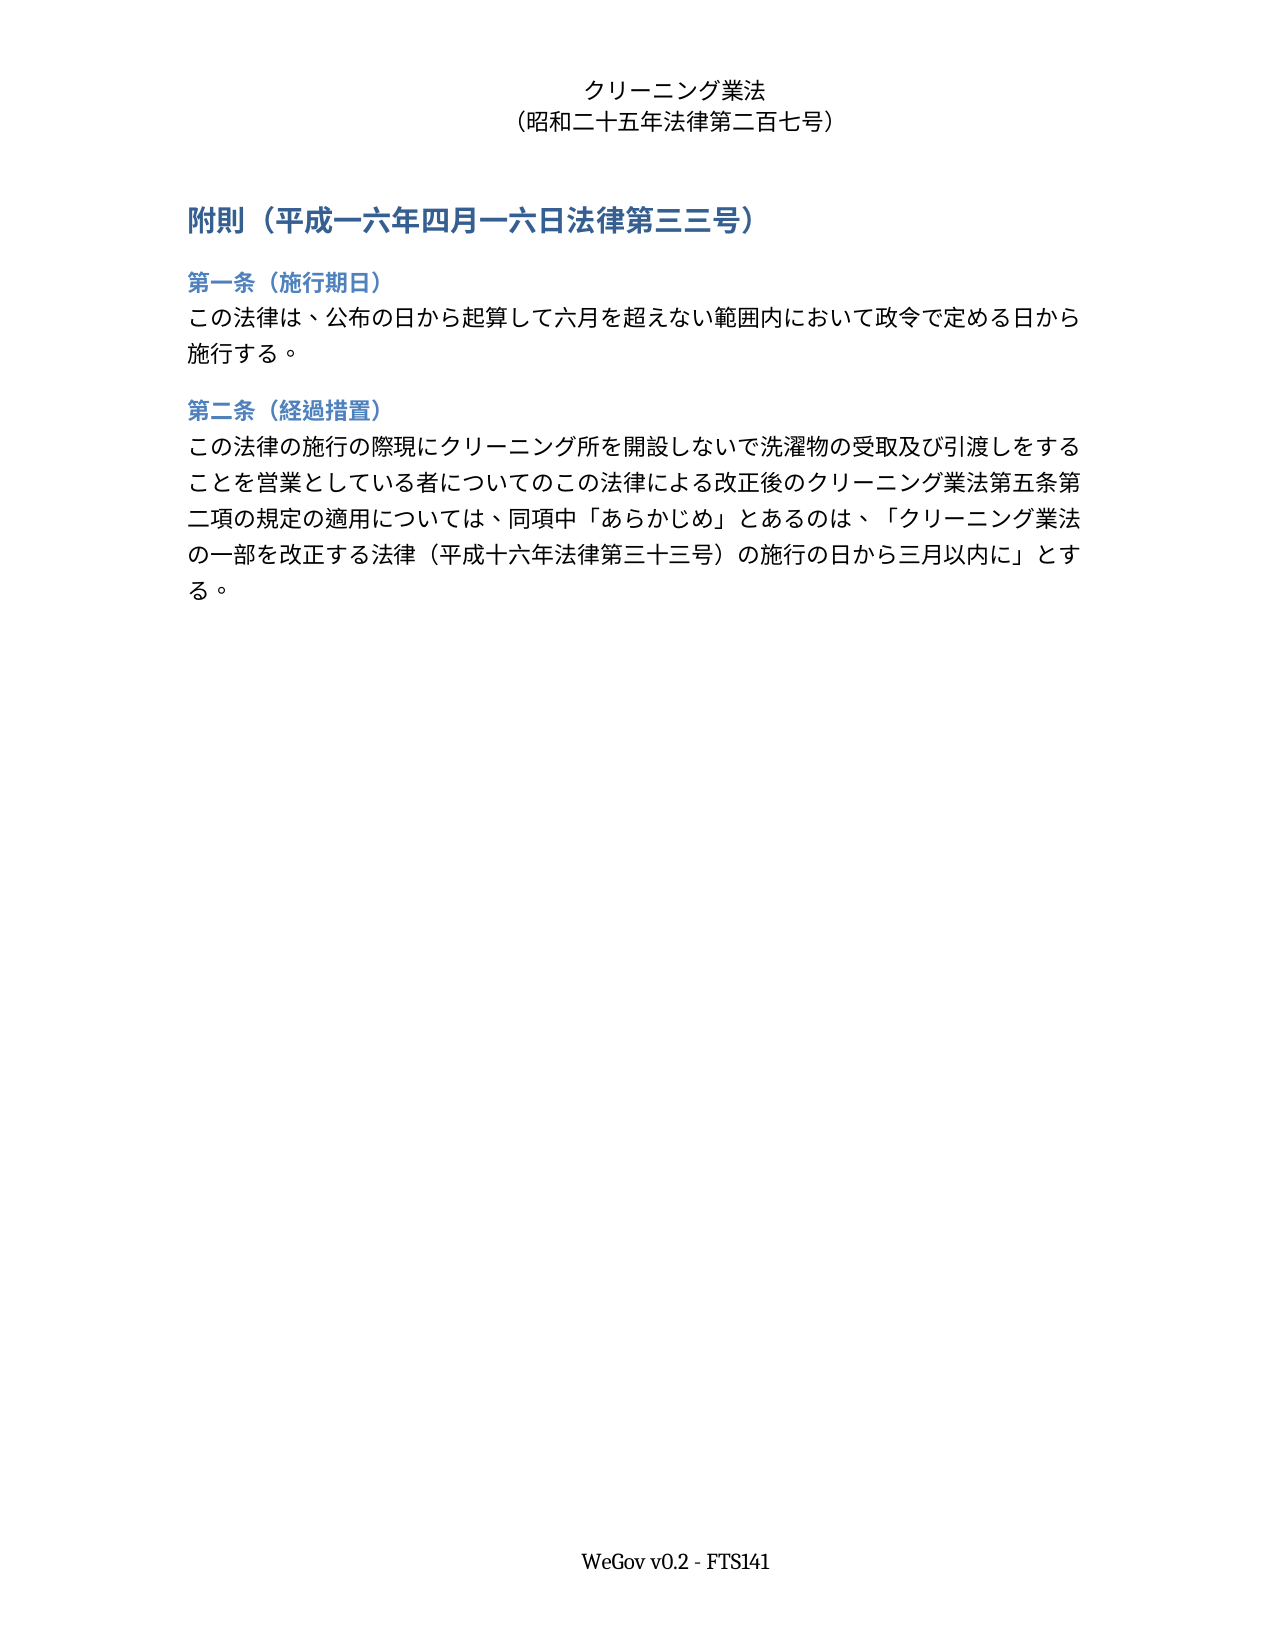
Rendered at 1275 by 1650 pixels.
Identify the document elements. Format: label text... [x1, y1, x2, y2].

subtitle 附則（平成一六年四月一六日法律第三三号） [187, 200, 1087, 240]
subtitle 第一条（施行期日） [187, 266, 1087, 298]
subtitle 第二条（経過措置） [187, 395, 1087, 426]
text この法律は、公布の日から起算して六月を超えない範囲内において政令で定める日から施行する。 [187, 302, 1087, 369]
text この法律の施行の際現にクリーニング所を開設しないで洗濯物の受取及び引渡しをすることを営業としている者についてのこの法律による改正後のクリーニング業法第五条第二項の規定の適用については、同項中「あらかじめ」とあるのは、「クリーニング業法の一部を改正する法律（平成十六年法律第三十三号）の施行の日から三月以内に」とする。 [187, 431, 1087, 606]
